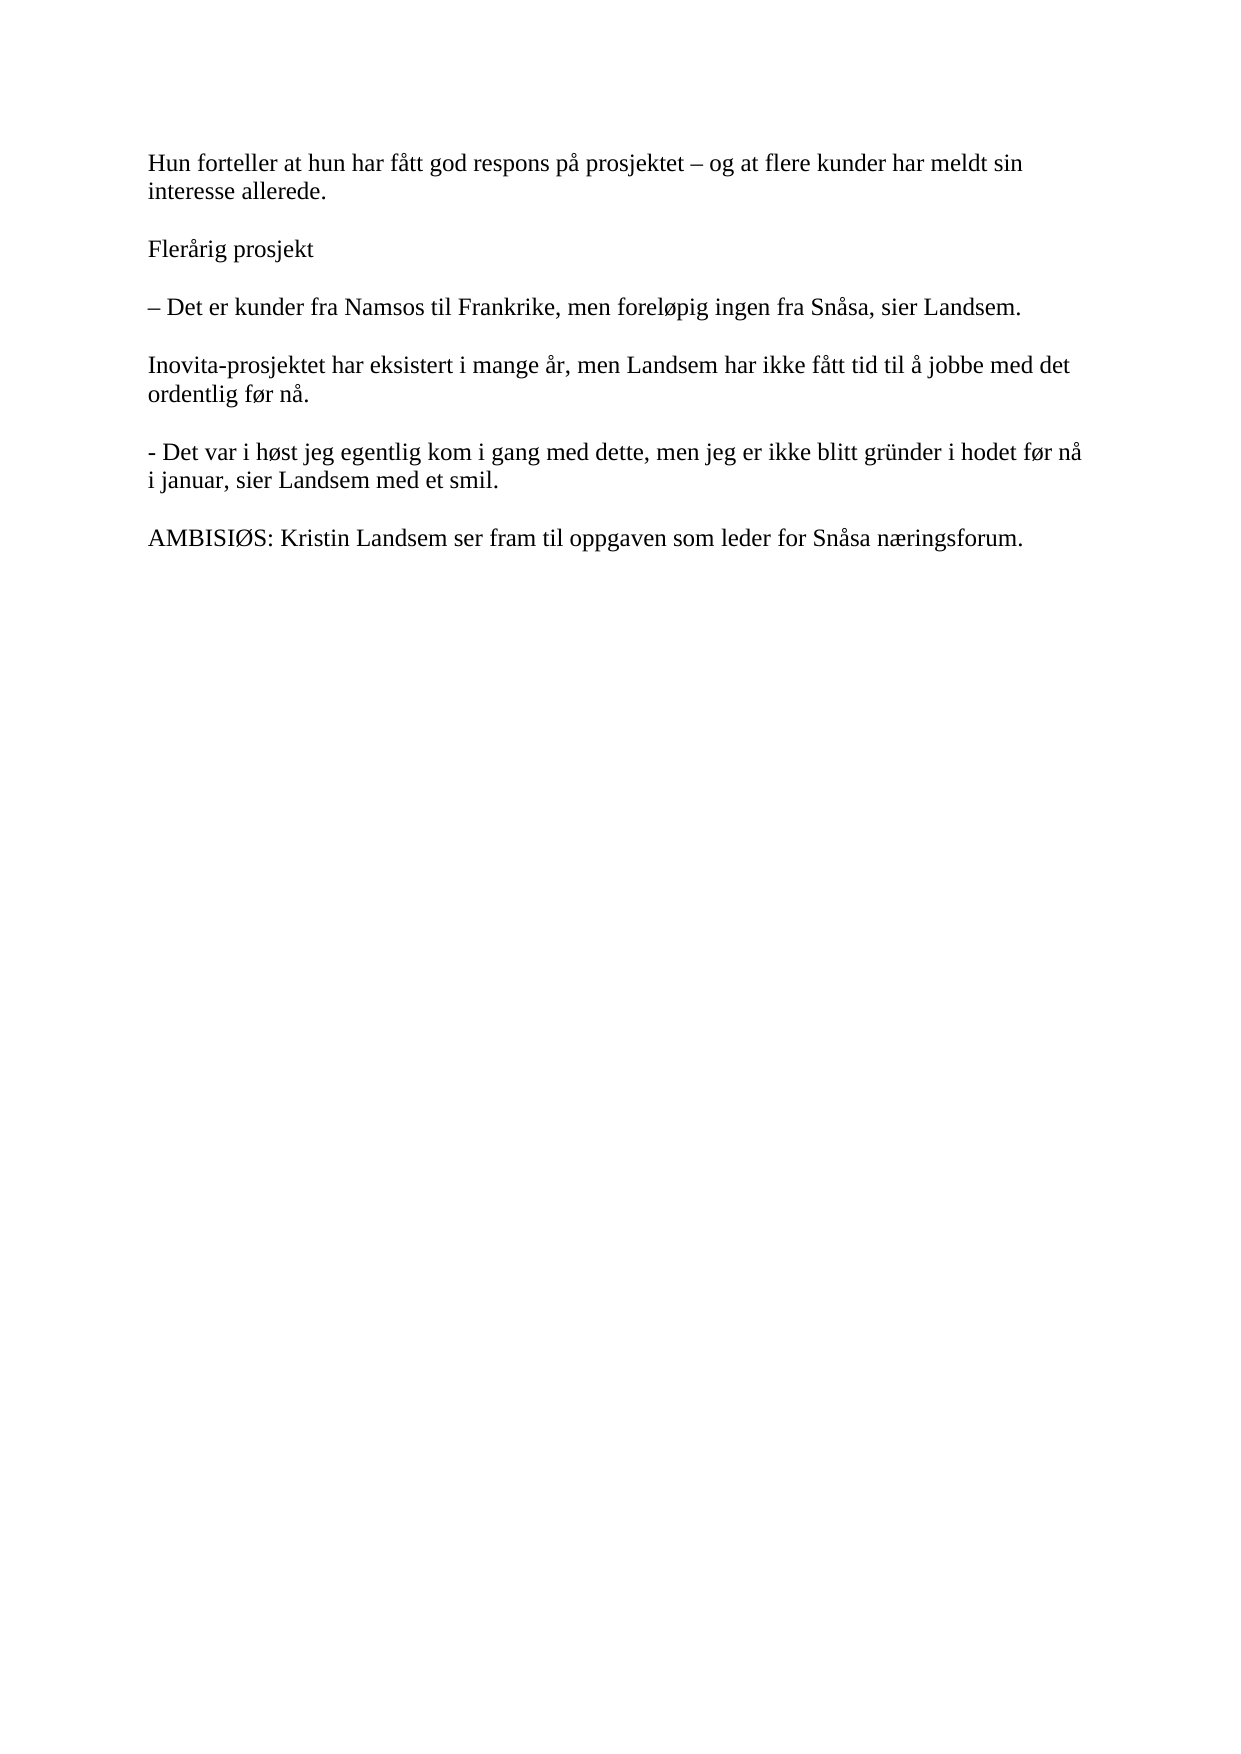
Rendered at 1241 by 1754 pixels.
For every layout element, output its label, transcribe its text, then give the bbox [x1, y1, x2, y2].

text - Det var i høst jeg egentlig kom i gang med dette, men jeg er ikke blitt gründer i hodet før nå i januar, sier Landsem med et smil. [148, 437, 1093, 494]
text Inovita-prosjektet har eksistert i mange år, men Landsem har ikke fått tid til å jobbe med det ordentlig før nå. [148, 350, 1093, 408]
text Flerårig prosjekt [148, 234, 1093, 263]
text – Det er kunder fra Namsos til Frankrike, men foreløpig ingen fra Snåsa, sier Landsem. [148, 292, 1093, 321]
text AMBISIØS: Kristin Landsem ser fram til oppgaven som leder for Snåsa næringsforum. [148, 523, 1093, 552]
text Hun forteller at hun har fått god respons på prosjektet – og at flere kunder har meldt sin interesse allerede. [148, 148, 1093, 205]
